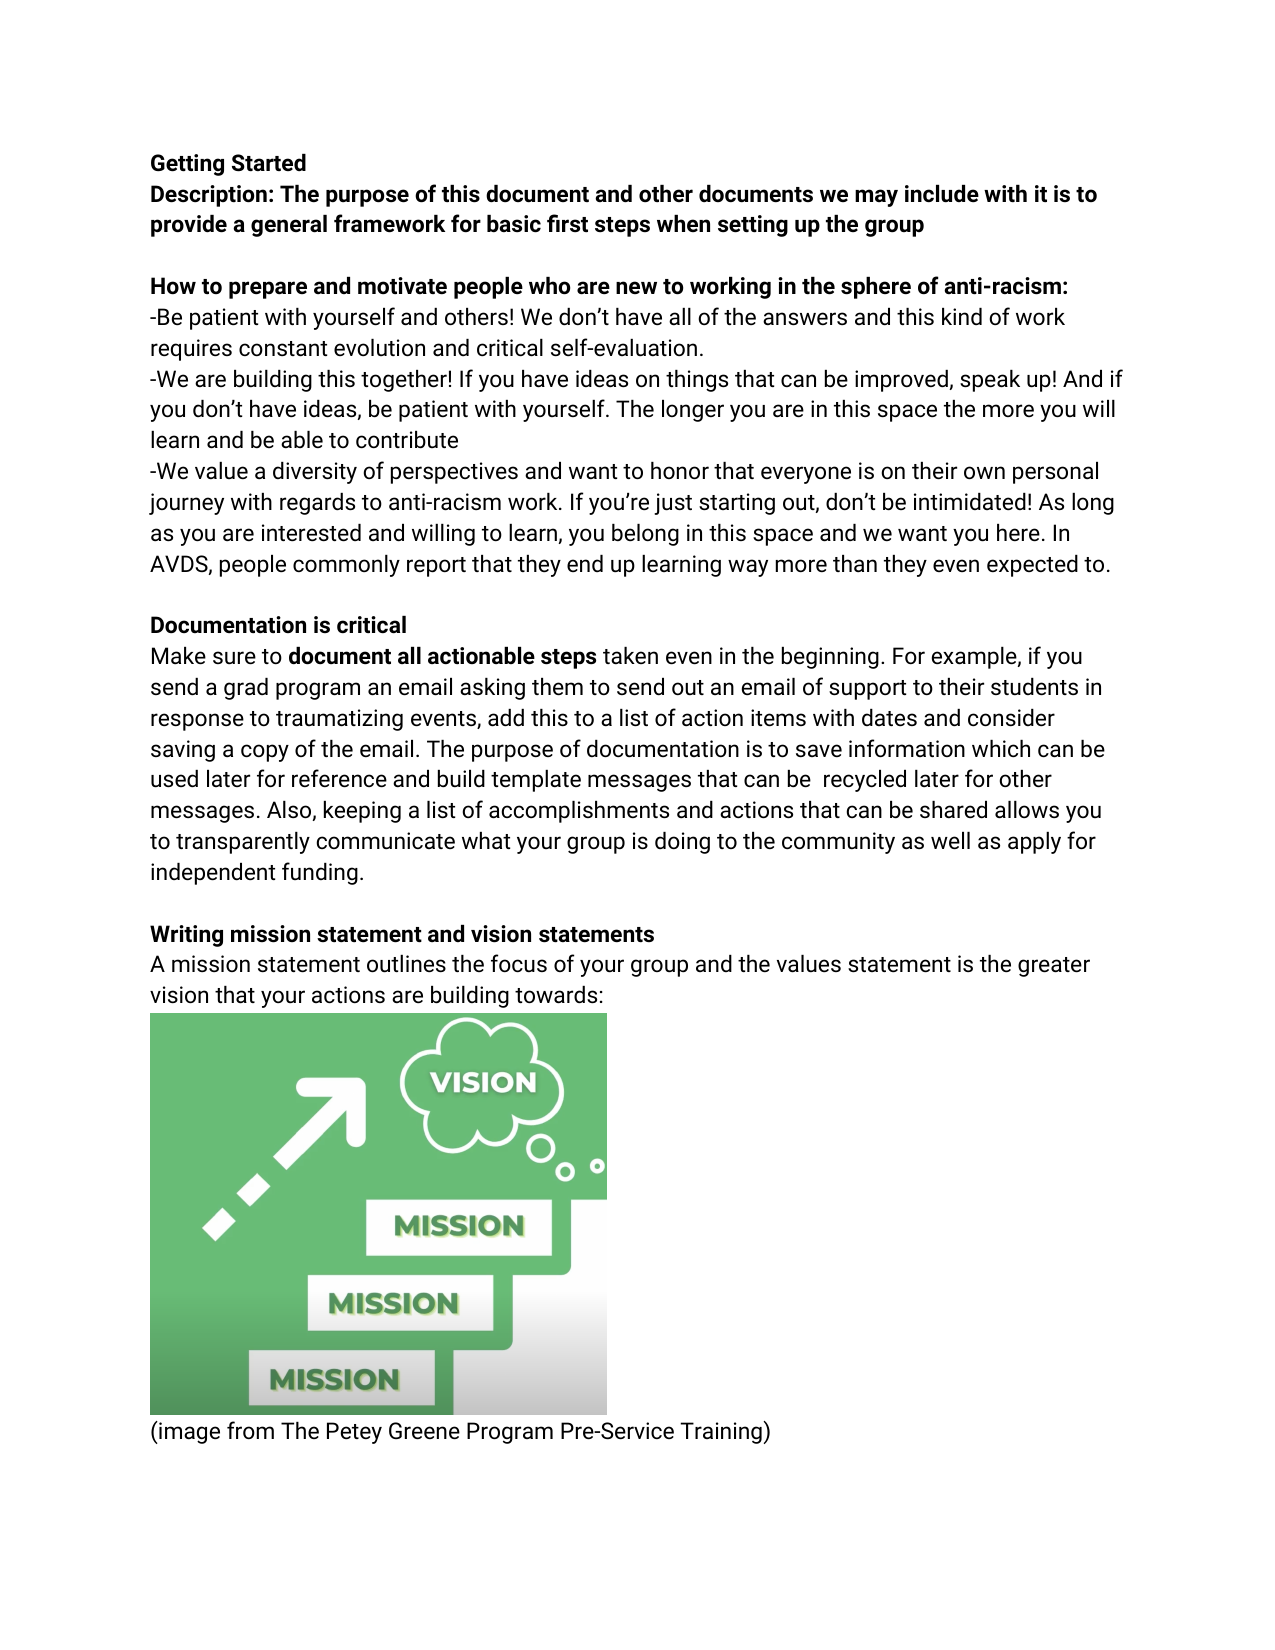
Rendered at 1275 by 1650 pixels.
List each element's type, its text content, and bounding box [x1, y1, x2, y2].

text -We are building this together! If you have ideas on things that can be improved, speak up! And if you don’t have ideas, be patient with yourself. The longer you are in this space the more you will learn and be able to contribute [150, 366, 1125, 454]
picture [150, 1013, 607, 1415]
text How to prepare and motivate people who are new to working in the sphere of anti-racism: [150, 273, 1125, 300]
text -Be patient with yourself and others! We don’t have all of the answers and this kind of work requires constant evolution and critical self-evaluation. [150, 304, 1125, 362]
text A mission statement outlines the focus of your group and the values statement is the greater vision that your actions are building towards: [150, 952, 1125, 1009]
text (image from The Petey Greene Program Pre-Service Training) [150, 1418, 1125, 1445]
text Getting Started [150, 150, 1125, 177]
text Documentation is critical [150, 612, 1125, 639]
text Description: The purpose of this document and other documents we may include with it is to provide a general framework for basic first steps when setting up the group [150, 181, 1125, 238]
text Make sure to document all actionable steps taken even in the beginning. For example, if you send a grad program an email asking them to send out an email of support to their students in response to traumatizing events, add this to a list of action items with dates and consider saving a copy of the email. The purpose of documentation is to save information which can be used later for reference and build template messages that can be recycled later for other messages. Also, keeping a list of accomplishments and actions that can be shared allows you to transparently communicate what your group is doing to the community as well as apply for independent funding. [150, 643, 1125, 886]
text -We value a diversity of perspectives and want to honor that everyone is on their own personal journey with regards to anti-racism work. If you’re just starting out, don’t be intimidated! As long as you are interested and willing to learn, you belong in this space and we want you here. In AVDS, people commonly report that they end up learning way more than they even expected to. [150, 458, 1125, 578]
text Writing mission statement and vision statements [150, 921, 1125, 948]
